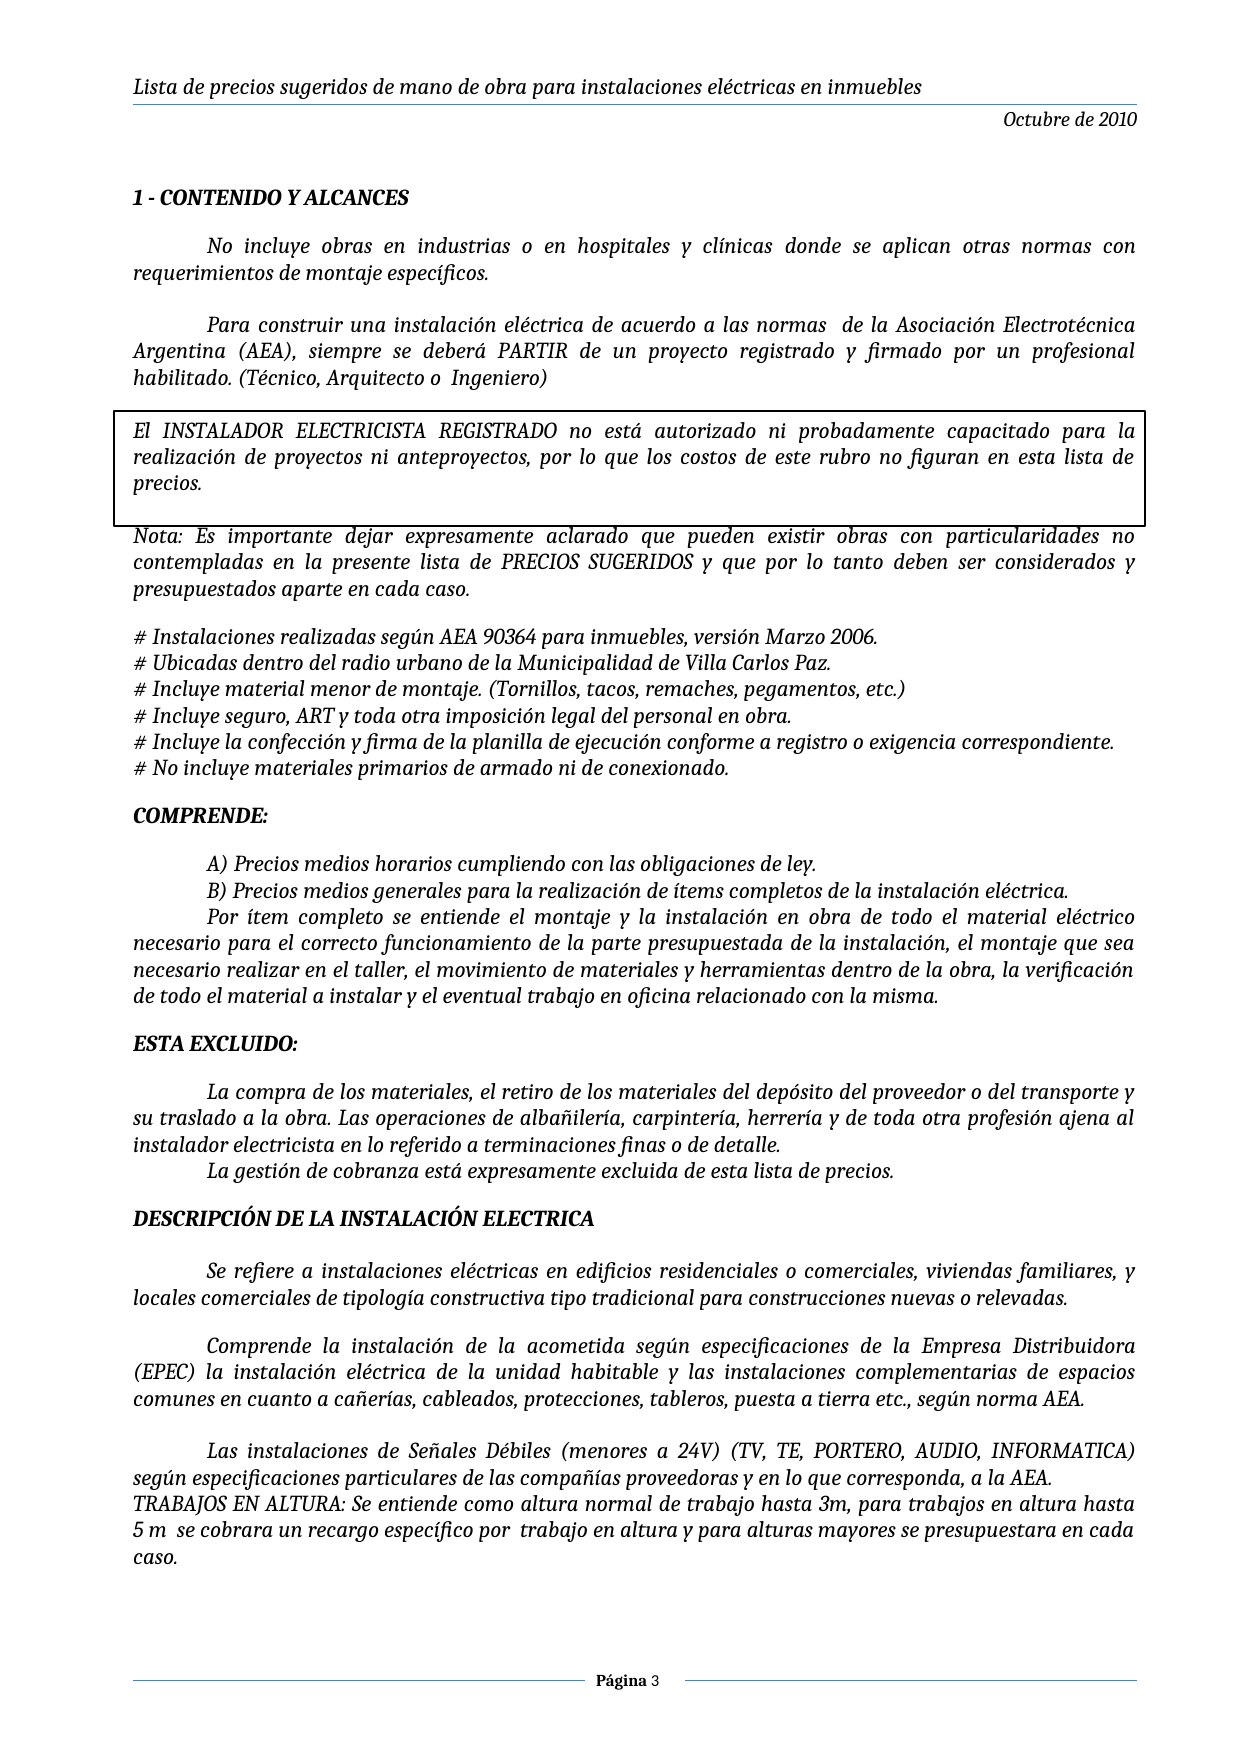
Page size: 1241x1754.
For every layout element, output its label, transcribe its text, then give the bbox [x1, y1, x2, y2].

subtitle COMPRENDE: [133, 803, 1137, 829]
text Las instalaciones de Señales Débiles (menores a 24V) (TV, TE, PORTERO, AUDIO, INFORMATICA) según especificaciones particulares de las compañías proveedoras y en lo que corresponda, a [133, 1438, 1137, 1491]
text El INSTALADOR ELECTRICISTA REGISTRADO no está autorizado ni probadamente capacitado para la realización de proyectos ni anteproyectos, por lo que los costos de este rubro no figuran en esta lista de precios. [133, 417, 1137, 496]
subtitle TRABAJOS EN ALTURA: Se entiende como altura normal de trabajo hasta 3m, para trabajos en altura hasta se cobrara un recargo específico por trabajo en altura y para alturas mayores se presupuestara en cada caso. [133, 1491, 1137, 1570]
text # Incluye material menor de montaje. (Tornillos, tacos, remaches, pegamentos, etc.) [133, 676, 1137, 702]
text 1 - CONTENIDO Y ALCANCES [133, 185, 1137, 211]
subtitle La gestión de cobranza está expresamente excluida de esta lista de precios. [133, 1158, 1137, 1184]
text B) Precios medios generales para la realización de ítems completos de la instalación eléctrica. [133, 877, 1137, 904]
subtitle La compra de los materiales, el retiro de los materiales del depósito del proveedor o del transporte y su traslado a la obra. Las operaciones de albañilería, carpintería, herrería y de toda otra profesión ajena al instalador electricista en lo referido a terminaciones finas o de detalle. [133, 1079, 1137, 1158]
subtitle ESTA EXCLUIDO: [88, 1031, 1137, 1057]
text # Ubicadas dentro del radio urbano de de Villa Carlos Paz. [133, 650, 1137, 676]
subtitle DESCRIPCIÓN DE [133, 1206, 1137, 1232]
subtitle A) Precios medios horarios cumpliendo con las obligaciones de ley. [133, 851, 1137, 877]
subtitle Se refiere a instalaciones eléctricas en edificios residenciales o comerciales, viviendas familiares, y locales comerciales de tipología constructiva tipo tradicional para construcciones nuevas o relevadas. [133, 1258, 1137, 1311]
text Para construir una instalación eléctrica de acuerdo a las normas de Argentina (AEA), siempre se deberá PARTIR de un proyecto registrado y firmado por un profesional habilitado. (Técnico, Arquitecto o Ingeniero) [133, 312, 1137, 391]
text # Incluye seguro, ART y toda otra imposición legal del personal en obra. [133, 702, 1137, 729]
text # No incluye materiales primarios de armado ni de conexionado. [133, 755, 1137, 782]
text Comprende la instalación de la acometida según especificaciones de (EPEC) la instalación eléctrica de la unidad habitable y las instalaciones complementarias de espacios comunes en cuanto a cañerías, cableados, protecciones, tableros, puesta a tierra etc., según norma AEA. [133, 1333, 1137, 1412]
text No incluye obras en industrias o en hospitales y clínicas donde se aplican otras normas con requerimientos de montaje específicos. [133, 233, 1137, 286]
text # Instalaciones realizadas según AEA 90364 para inmuebles, versión Marzo 2006. [133, 623, 1137, 650]
text Por ítem completo se entiende el montaje y la instalación en obra de todo el material eléctrico necesario para el correcto funcionamiento de la parte presupuestada de la instalación, el montaje que sea necesario realizar en el taller, el movimiento de materiales y herramientas dentro de la obra, la verificación de todo el material a instalar y el eventual trabajo en oficina relacionado con la misma. [133, 904, 1137, 1009]
text # Incluye la confección y firma de la planilla de ejecución conforme a registro o exigencia correspondiente. [133, 729, 1137, 755]
subtitle Nota: Es importante dejar expresamente aclarado que pueden existir obras con particularidades no contempladas en la presente lista de PRECIOS SUGERIDOS y que por lo tanto deben ser considerados y presupuestados aparte en cada caso. [133, 527, 1137, 602]
